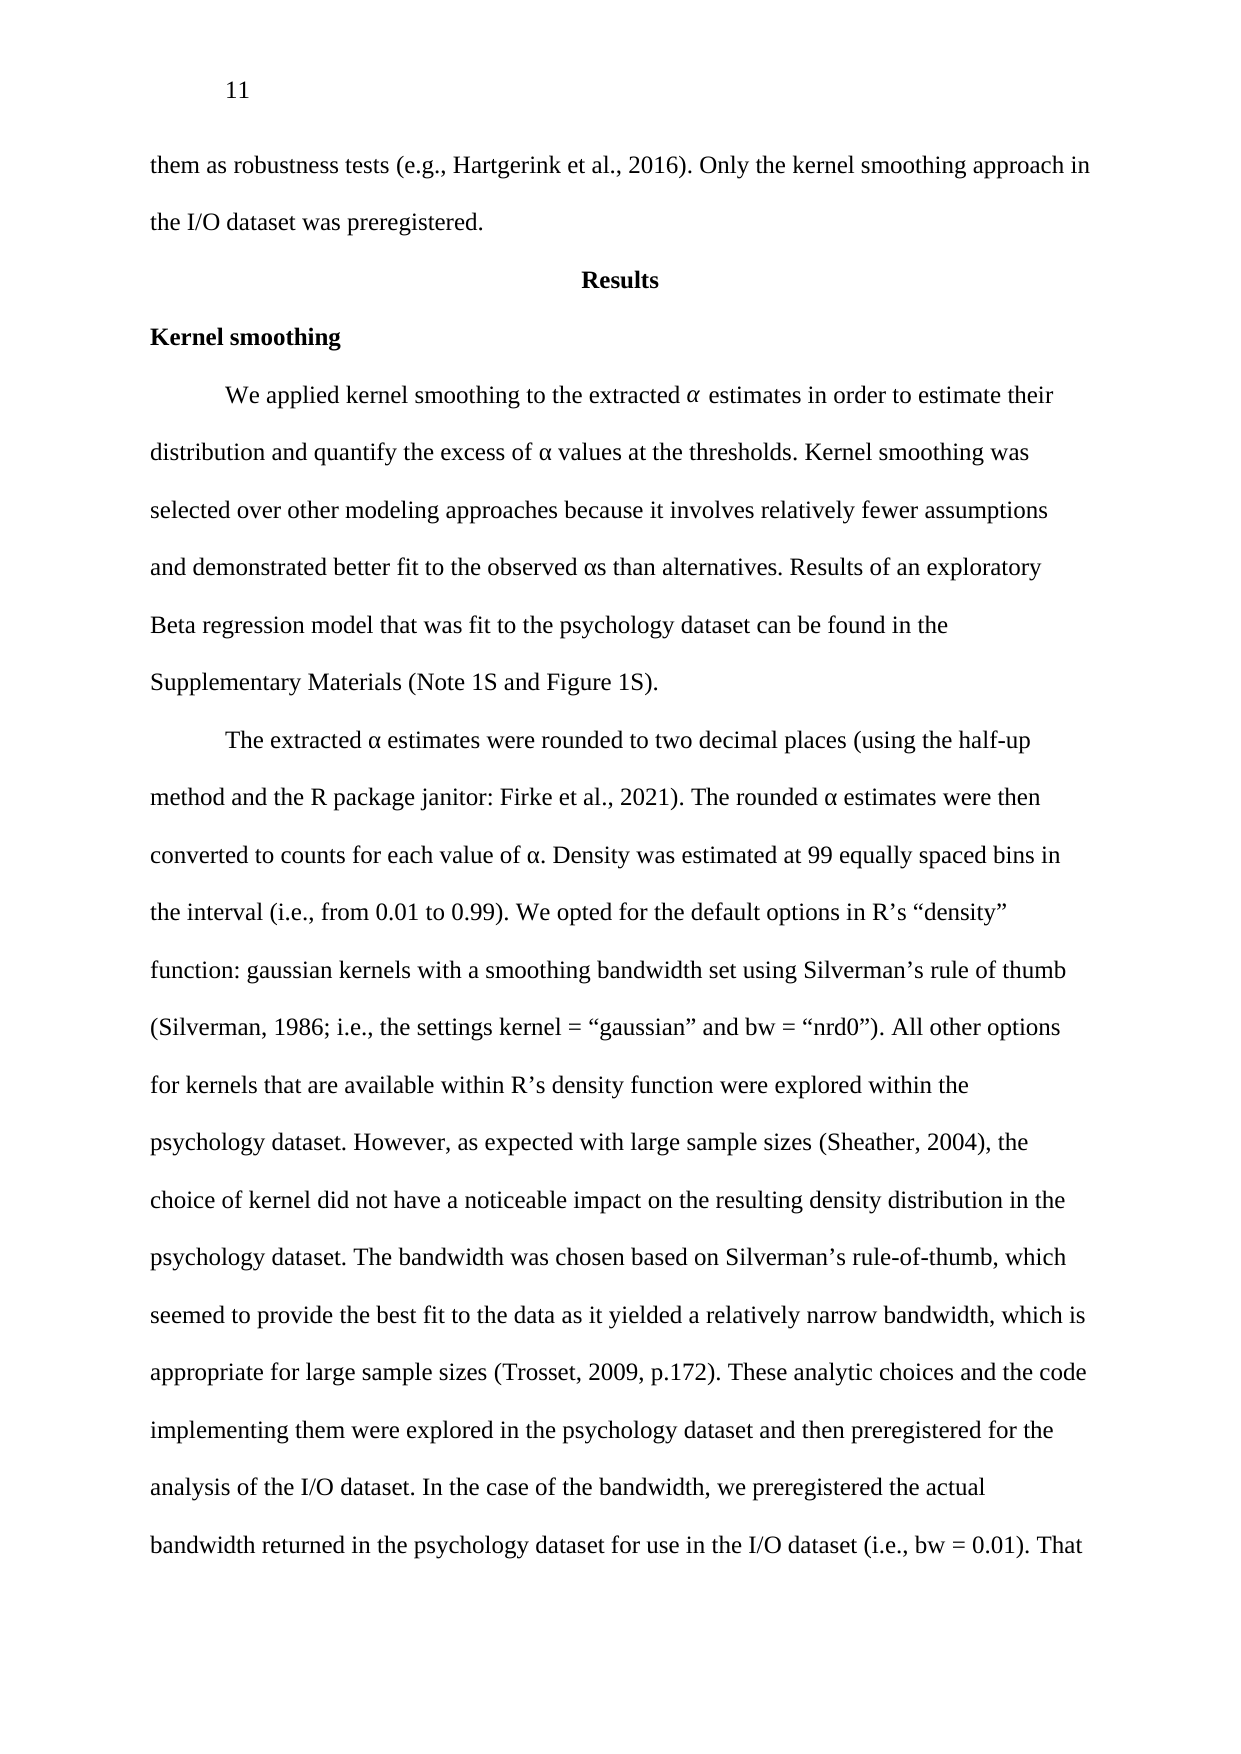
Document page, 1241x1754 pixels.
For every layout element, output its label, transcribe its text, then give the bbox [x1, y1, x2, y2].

subtitle Kernel smoothing [150, 322, 1090, 351]
subtitle Results [150, 265, 1090, 294]
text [150, 150, 1090, 236]
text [150, 725, 1090, 1559]
text We applied kernel smoothing to the extracted estimates in order to estimate their distribution and quantify the excess of α values at the thresholds. Kernel smoothing was selected over other modeling approaches because it involves relatively fewer assumptions and demonstrated better fit to the observed αs than alternatives. Results of an exploratory Beta regression model that was fit to the psychology dataset can be found in the Supplementary Materials (Note 1S and Figure 1S). [150, 380, 1090, 696]
